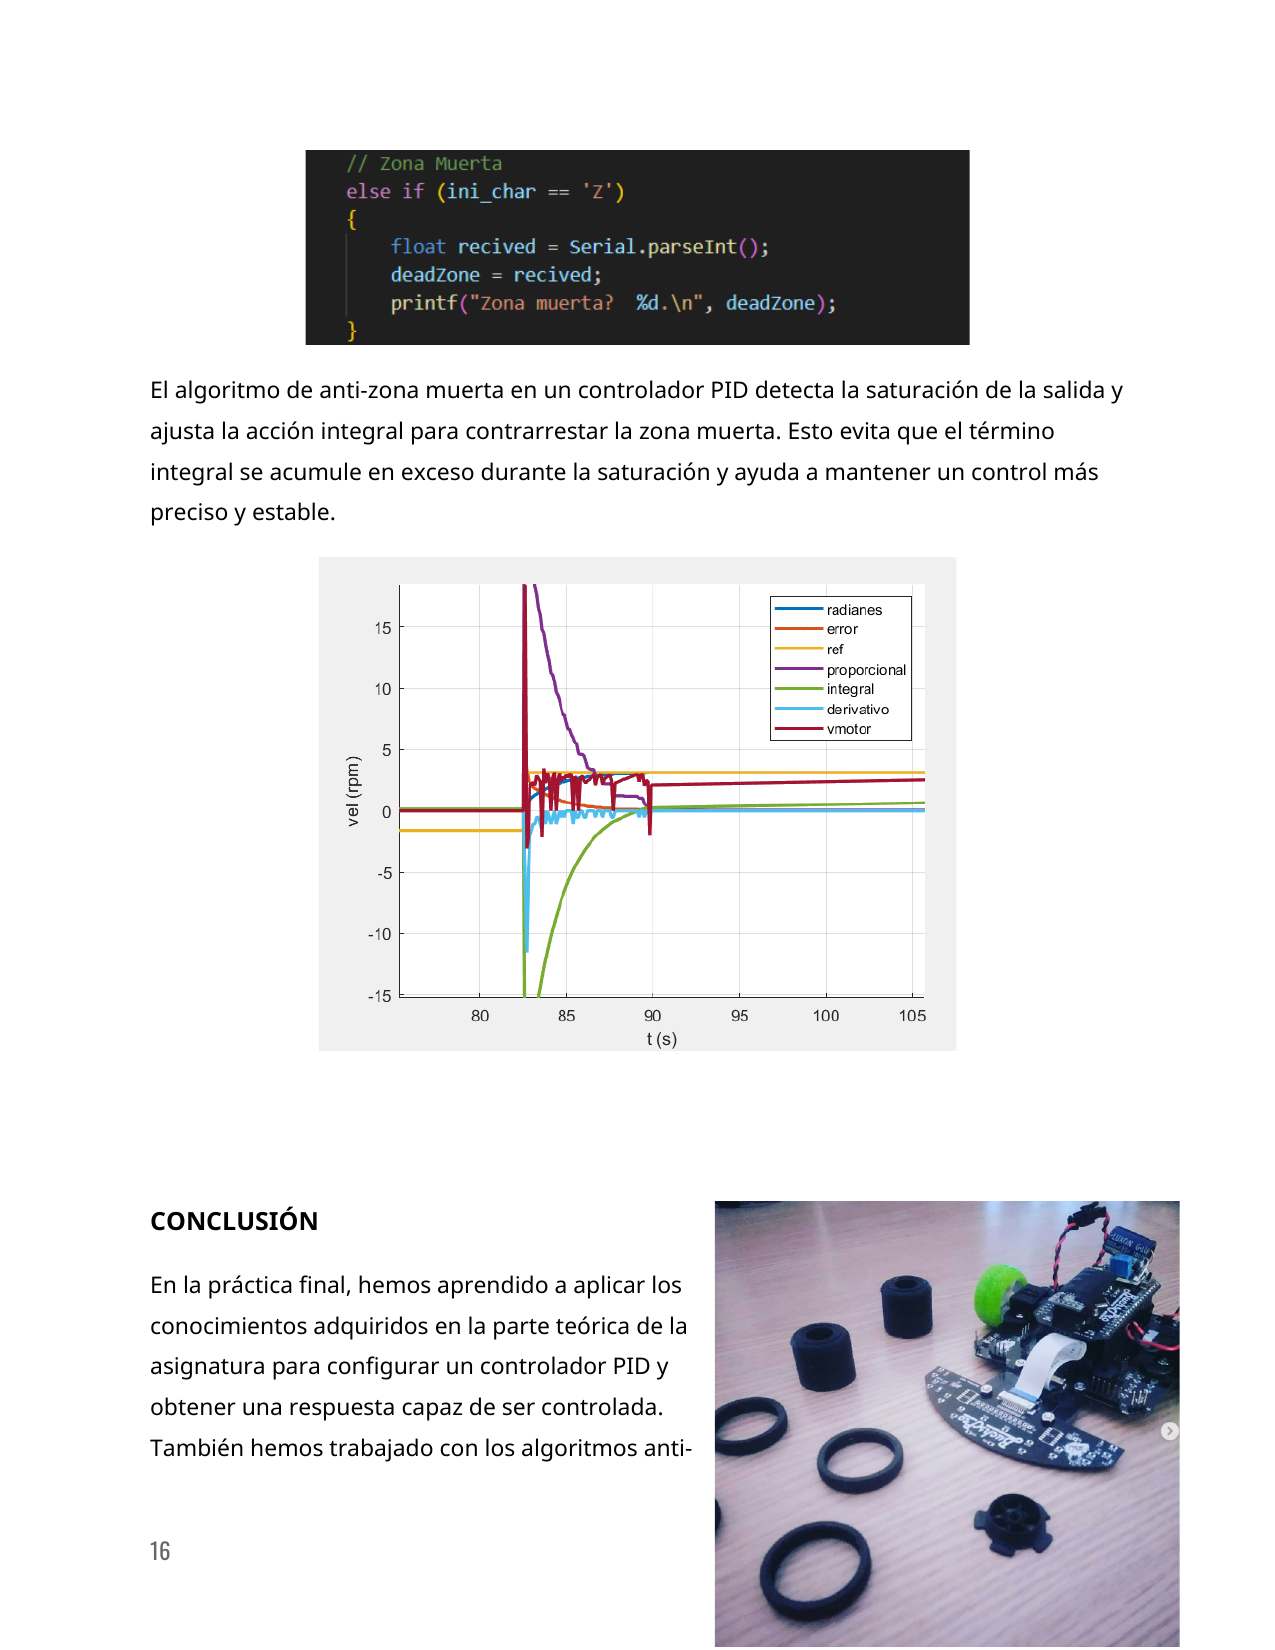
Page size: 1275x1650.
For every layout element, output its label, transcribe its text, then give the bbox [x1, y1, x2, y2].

picture [714, 1201, 1180, 1647]
text CONCLUSIÓN [150, 1204, 714, 1238]
picture [318, 557, 957, 1051]
picture [305, 150, 970, 345]
text El algoritmo de anti-zona muerta en un controlador PID detecta la saturación de la salida y ajusta la acción integral para contrarrestar la zona muerta. Esto evita que el término integral se acumule en exceso durante la saturación y ayuda a mantener un control más preciso y estable. [150, 374, 1125, 527]
